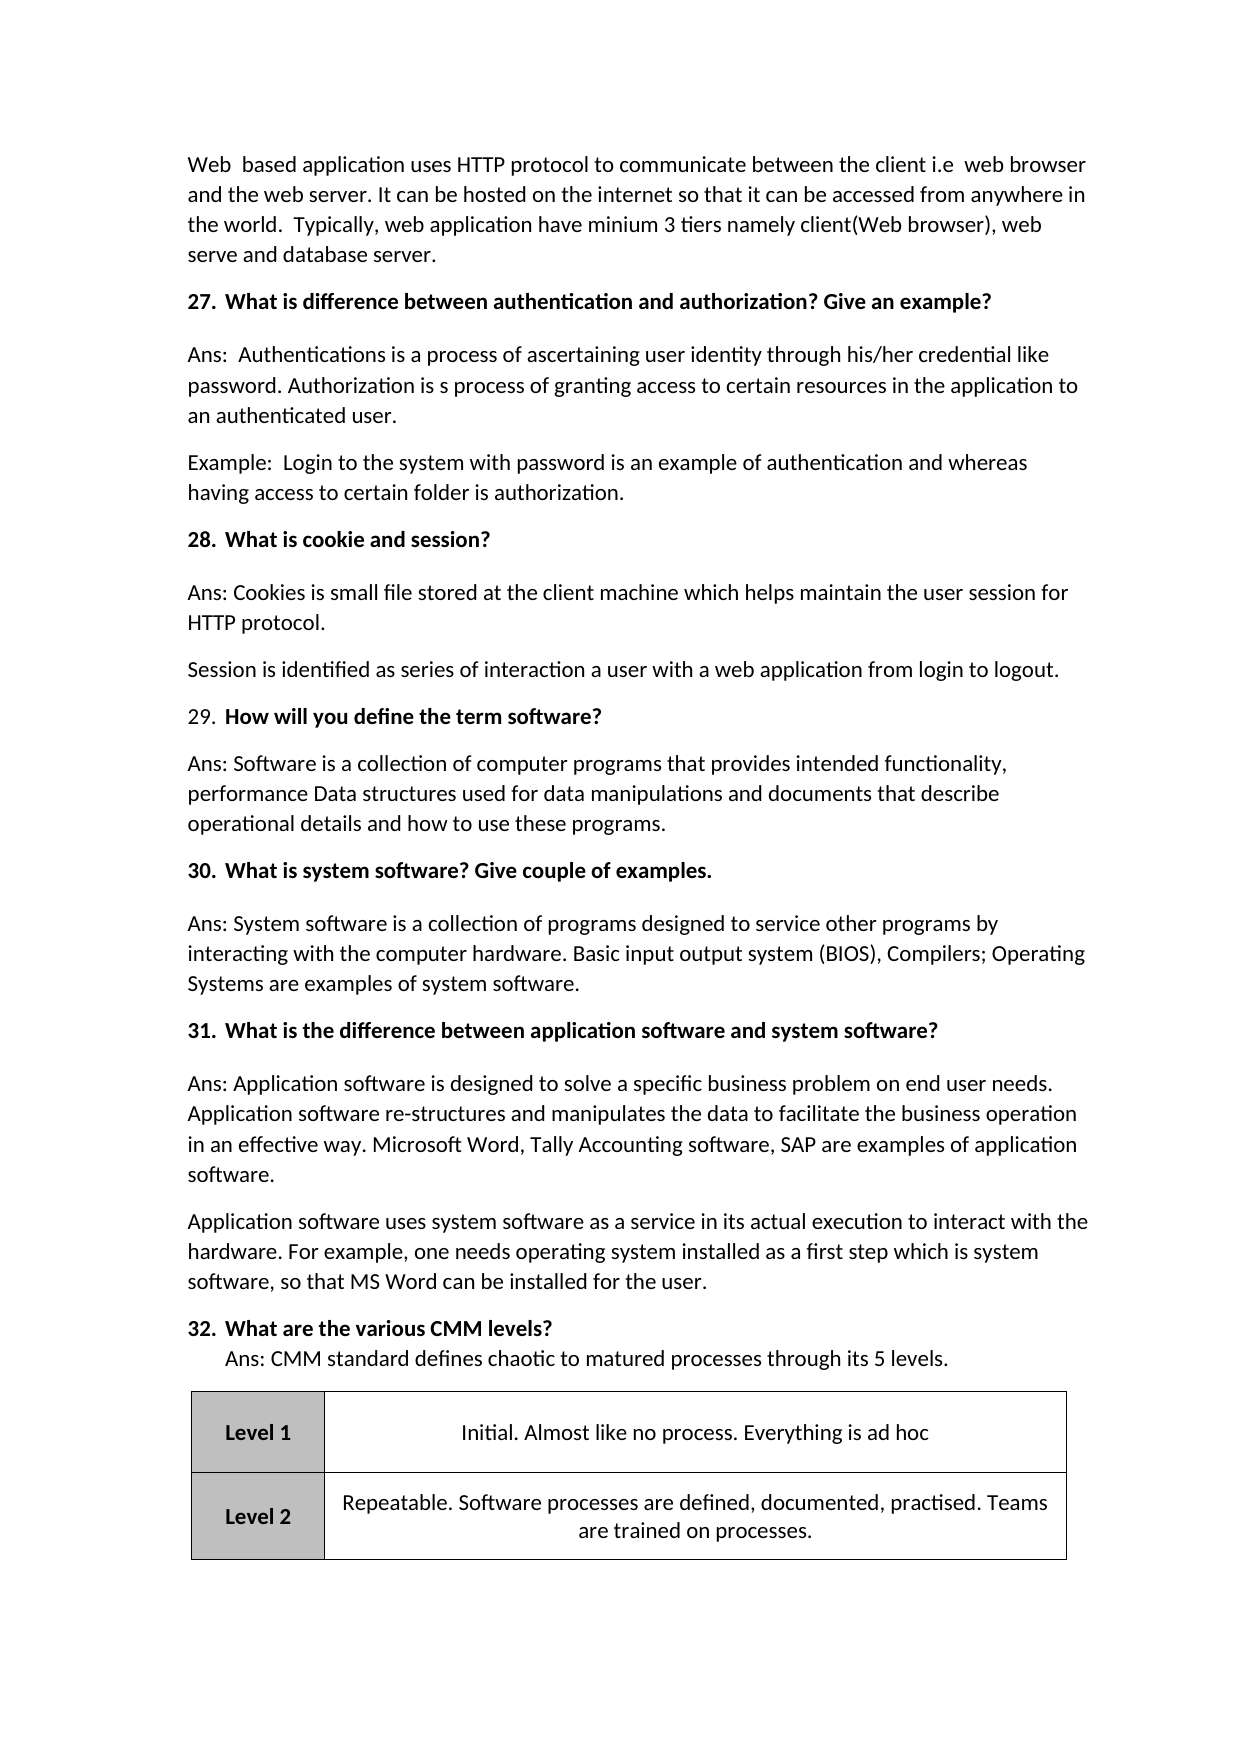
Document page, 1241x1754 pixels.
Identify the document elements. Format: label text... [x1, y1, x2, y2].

table_cell Repeatable. Software processes are defined, documented, practised. Teams are trained on processes. [325, 1473, 1066, 1559]
list What is cookie and session? [187, 525, 1090, 553]
text Ans: Software is a collection of computer programs that provides intended functionality, performance Data structures used for data manipulations and documents that describe operational details and how to use these programs. [187, 749, 1090, 837]
table_header Initial. Almost like no process. Everything is ad hoc [325, 1392, 1066, 1472]
list What is system software? Give couple of examples. [187, 856, 1090, 884]
text Session is identified as series of interaction a user with a web application from login to logout. [187, 655, 1090, 683]
list How will you define the term software? [187, 702, 1090, 730]
text Ans: Authentications is a process of ascertaining user identity through his/her credential like password. Authorization is s process of granting access to certain resources in the application to an authenticated user. [187, 341, 1090, 429]
list What is difference between authentication and authorization? Give an example? [187, 287, 1090, 316]
text Ans: System software is a collection of programs designed to service other programs by interacting with the computer hardware. Basic input output system (BIOS), Compilers; Operating Systems are examples of system software. [187, 909, 1090, 997]
text Ans: Application software is designed to solve a specific business problem on end user needs. Application software re-structures and manipulates the data to facilitate the business operation in an effective way. Microsoft Word, Tally Accounting software, SAP are examples of application software. [187, 1069, 1090, 1188]
list What are the various CMM levels? [187, 1314, 1090, 1342]
list Ans: CMM standard defines chaotic to matured processes through its 5 levels. [225, 1344, 1090, 1372]
table_header Level 1 [192, 1392, 324, 1472]
list What is the difference between application software and system software? [187, 1016, 1090, 1044]
text Example: Login to the system with password is an example of authentication and whereas having access to certain folder is authorization. [187, 448, 1090, 506]
text Application software uses system software as a service in its actual execution to interact with the hardware. For example, one needs operating system installed as a first step which is system software, so that MS Word can be installed for the user. [187, 1207, 1090, 1295]
text Ans: Cookies is small file stored at the client machine which helps maintain the user session for HTTP protocol. [187, 578, 1090, 636]
text Web based application uses HTTP protocol to communicate between the client i.e web browser and the web server. It can be hosted on the internet so that it can be accessed from anywhere in the world. Typically, web application have minium 3 tiers namely client(Web browser), web serve and database server. [187, 150, 1090, 269]
table_cell Level 2 [192, 1473, 324, 1559]
